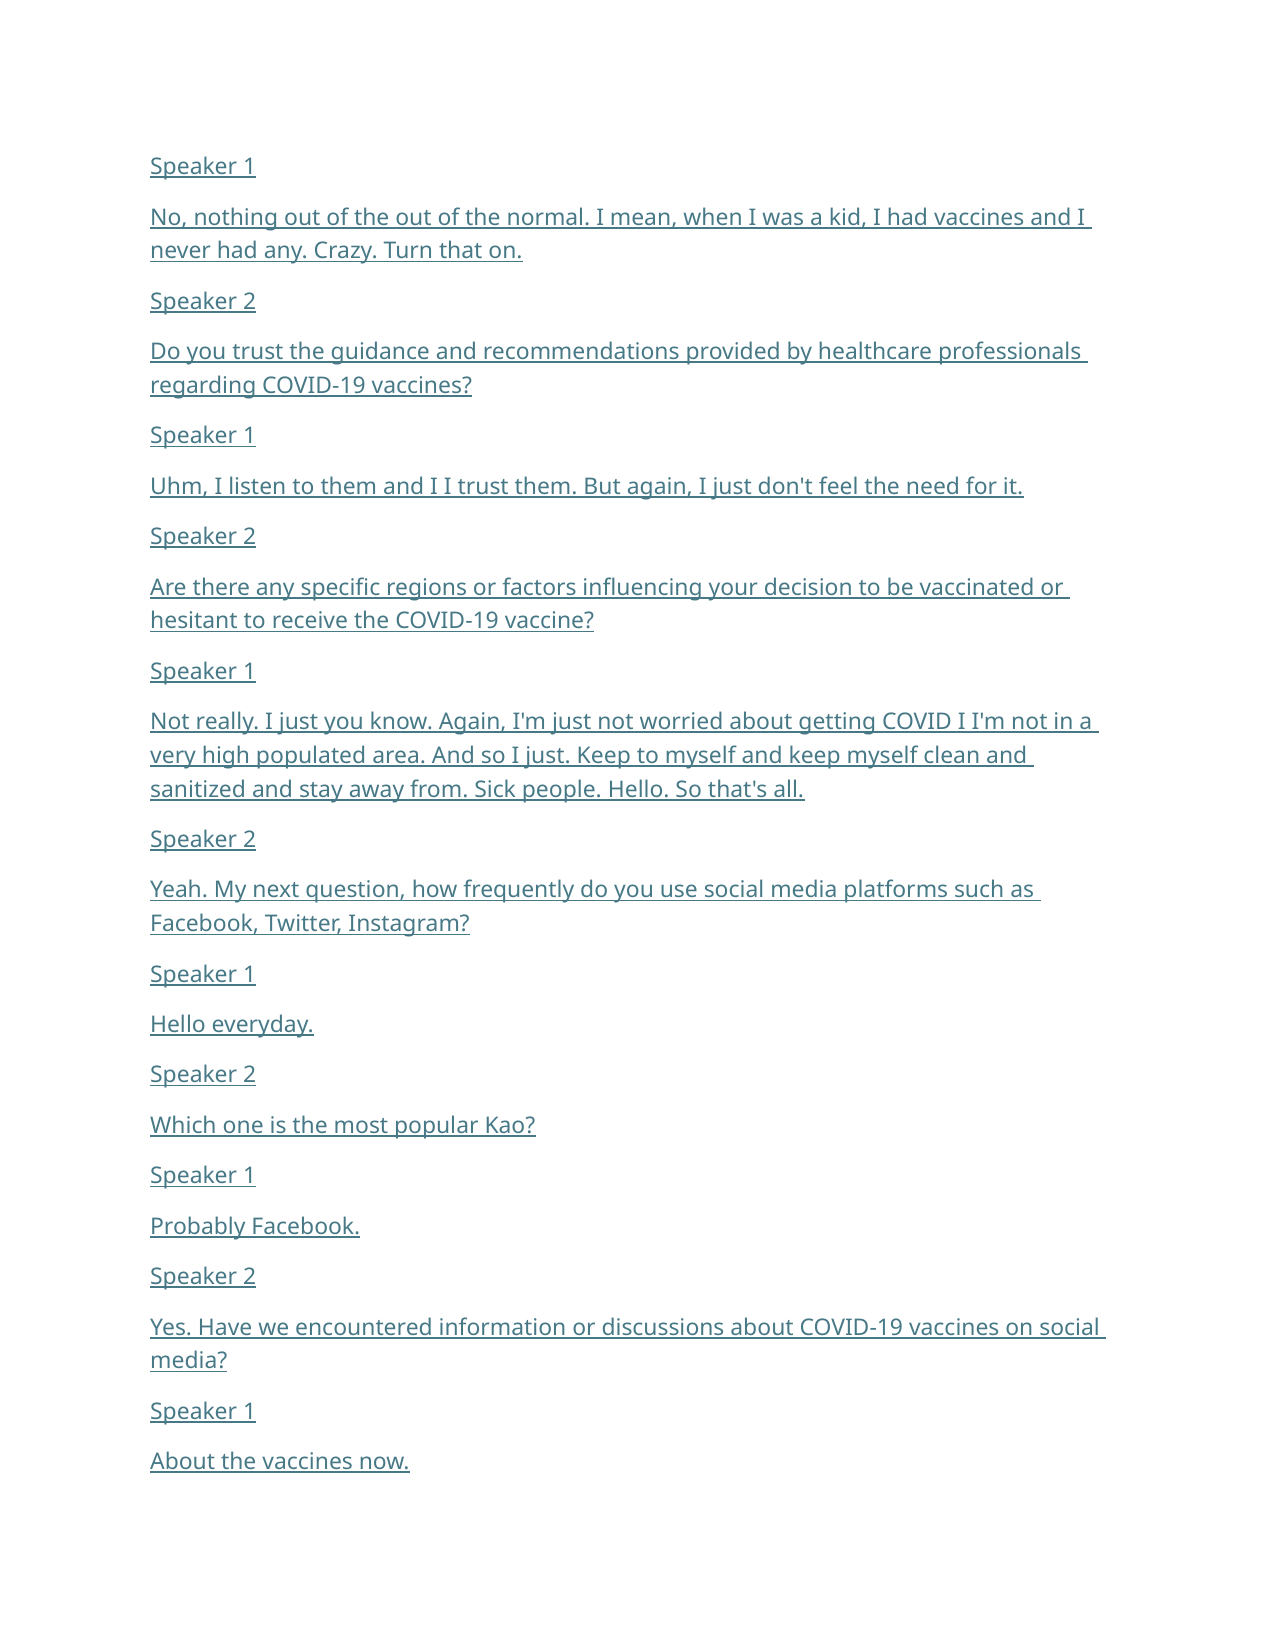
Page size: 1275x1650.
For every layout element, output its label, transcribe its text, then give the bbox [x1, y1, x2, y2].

text Yes. Have we encountered information or discussions about COVID-19 vaccines on social media? [150, 1310, 1125, 1375]
text About the vaccines now. [150, 1445, 1125, 1476]
text Uhm, I listen to them and I I trust them. But again, I just don't feel the need for it. [150, 469, 1125, 501]
text Speaker 1 [150, 1159, 1125, 1190]
text Yeah. My next question, how frequently do you use social media platforms such as Facebook, Twitter, Instagram? [150, 873, 1125, 938]
text Speaker 1 [150, 957, 1125, 989]
text Hello everyday. [150, 1008, 1125, 1039]
text Speaker 2 [150, 1260, 1125, 1291]
text Speaker 1 [150, 654, 1125, 686]
text Are there any specific regions or factors influencing your decision to be vaccinated or hesitant to receive the COVID-19 vaccine? [150, 570, 1125, 635]
text Probably Facebook. [150, 1209, 1125, 1241]
text Not really. I just you know. Again, I'm just not worried about getting COVID I I'm not in a very high populated area. And so I just. Keep to myself and keep myself clean and sanitized and stay away from. Sick people. Hello. So that's all. [150, 705, 1125, 804]
text Speaker 1 [150, 150, 1125, 181]
text Speaker 1 [150, 419, 1125, 450]
text Speaker 2 [150, 823, 1125, 854]
text No, nothing out of the out of the normal. I mean, when I was a kid, I had vaccines and I never had any. Crazy. Turn that on. [150, 200, 1125, 265]
text Which one is the most popular Kao? [150, 1109, 1125, 1140]
text Speaker 2 [150, 284, 1125, 316]
text Do you trust the guidance and recommendations provided by healthcare professionals regarding COVID-19 vaccines? [150, 335, 1125, 400]
text Speaker 1 [150, 1394, 1125, 1426]
text Speaker 2 [150, 1058, 1125, 1089]
text Speaker 2 [150, 520, 1125, 551]
